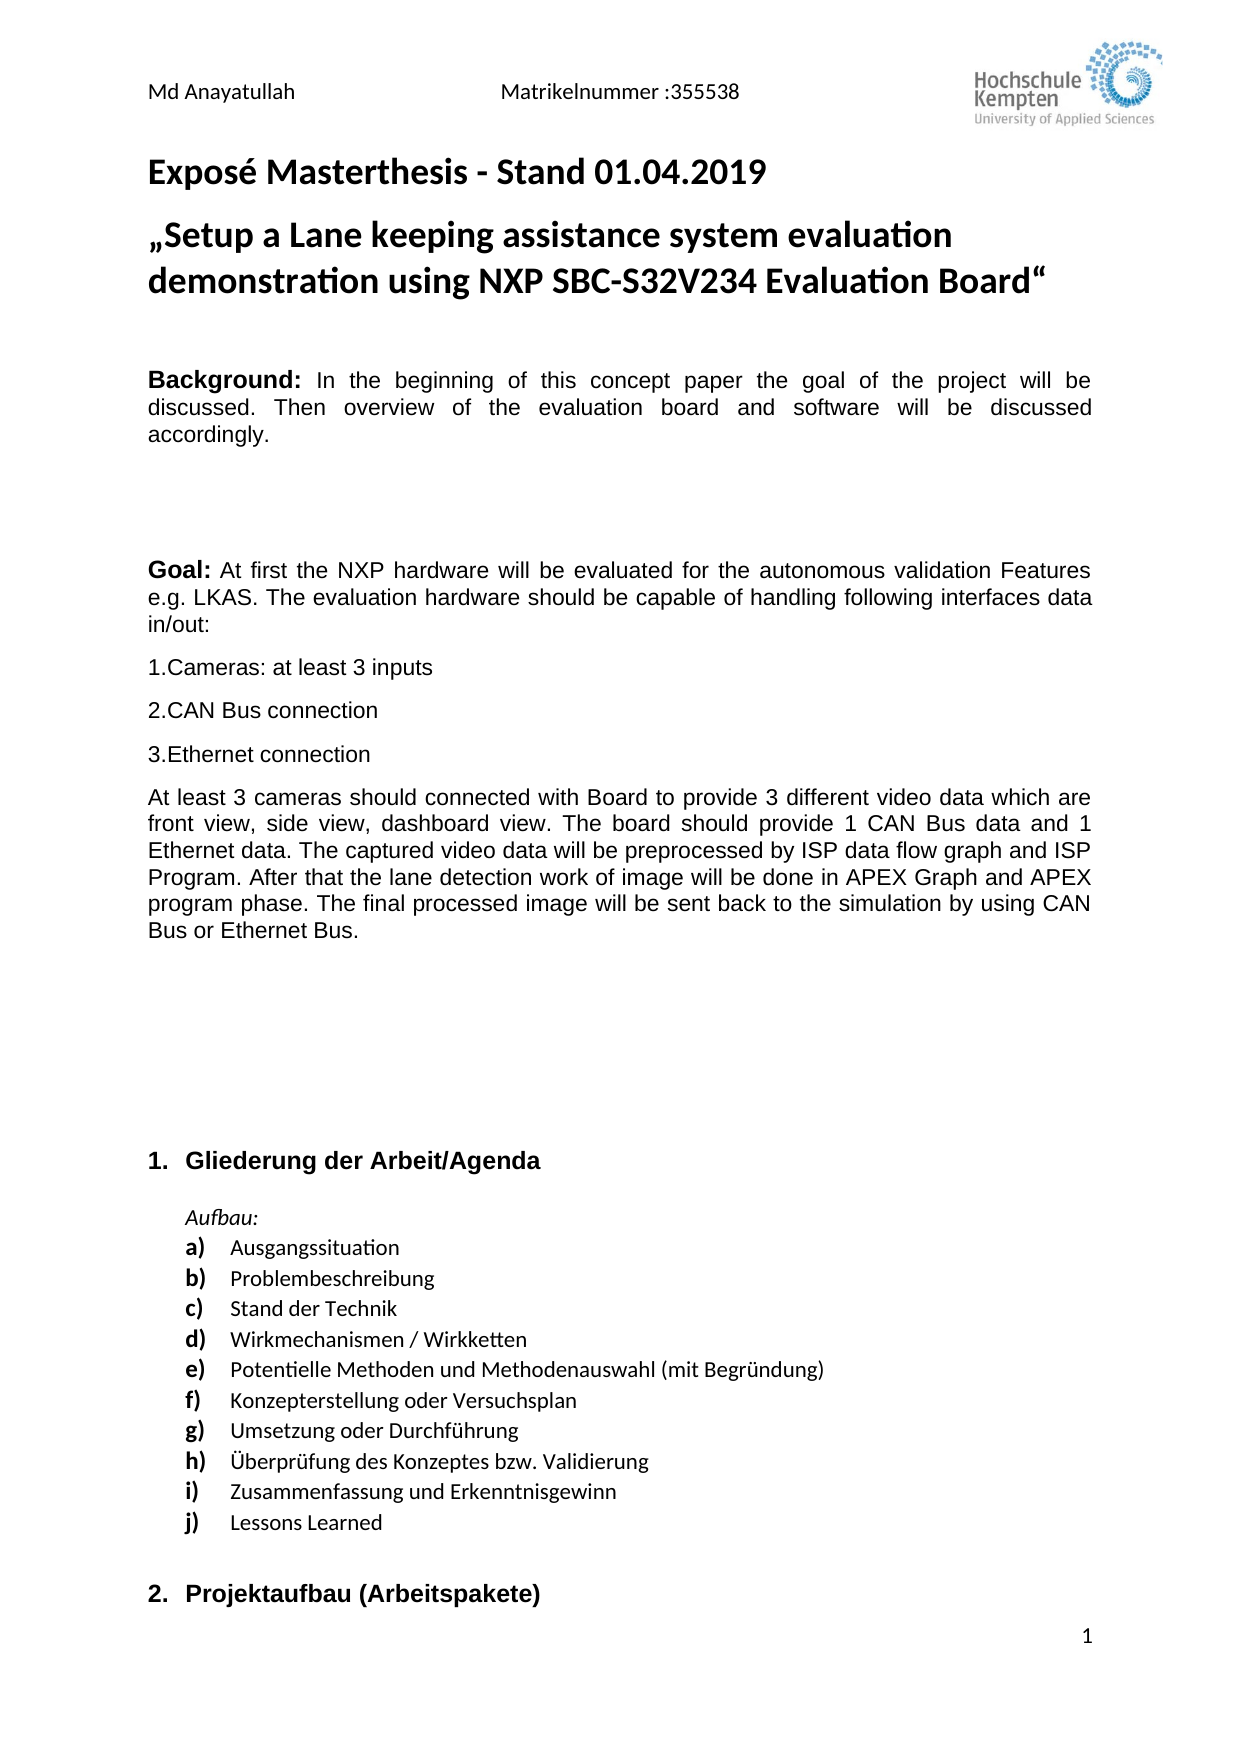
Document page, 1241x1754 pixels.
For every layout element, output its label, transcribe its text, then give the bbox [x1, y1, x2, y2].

list Wirkmechanismen / Wirkketten [185, 1323, 1093, 1353]
picture [975, 29, 1163, 142]
list Zusammenfassung und Erkenntnisgewinn [185, 1475, 1093, 1506]
list Umsetzung oder Durchführung [185, 1414, 1093, 1445]
text Goal: At first the NXP hardware will be evaluated for the autonomous validation Features e.g. LKAS. The evaluation hardware should be capable of handling following interfaces data in/out: [148, 555, 1093, 637]
text „Setup a Lane keeping assistance system evaluation demonstration using NXP SBC-S32V234 Evaluation Board“ [148, 211, 1093, 303]
list Potentielle Methoden und Methodenauswahl (mit Begründung) [185, 1353, 1093, 1384]
list Problembeschreibung [185, 1262, 1093, 1292]
text At least 3 cameras should connected with Board to provide 3 different video data which are front view, side view, dashboard view. The board should provide 1 CAN Bus data and 1 Ethernet data. The captured video data will be preprocessed by ISP data flow graph and ISP Program. After that the lane detection work of image will be done in APEX Graph and APEX program phase. The final processed image will be sent back to the simulation by using CAN Bus or Ethernet Bus. [148, 784, 1093, 943]
text 1.Cameras: at least 3 inputs [148, 654, 1093, 680]
list Ausgangssituation [185, 1231, 1093, 1262]
list Stand der Technik [185, 1292, 1093, 1323]
text Exposé Masterthesis - Stand 01.04.2019 [148, 148, 1093, 193]
list Gliederung der Arbeit/Agenda [148, 1146, 1093, 1174]
list Aufbau: [185, 1203, 1093, 1231]
text Background: In the beginning of this concept paper the goal of the project will be discussed. Then overview of the evaluation board and software will be discussed accordingly. [148, 365, 1093, 447]
list Projektaufbau (Arbeitspakete) [148, 1579, 1093, 1608]
list Konzepterstellung oder Versuchsplan [185, 1384, 1093, 1414]
list Lessons Learned [185, 1506, 1093, 1536]
text 3.Ethernet connection [148, 741, 1093, 767]
text 2.CAN Bus connection [148, 697, 1093, 724]
list Überprüfung des Konzeptes bzw. Validierung [185, 1445, 1093, 1475]
